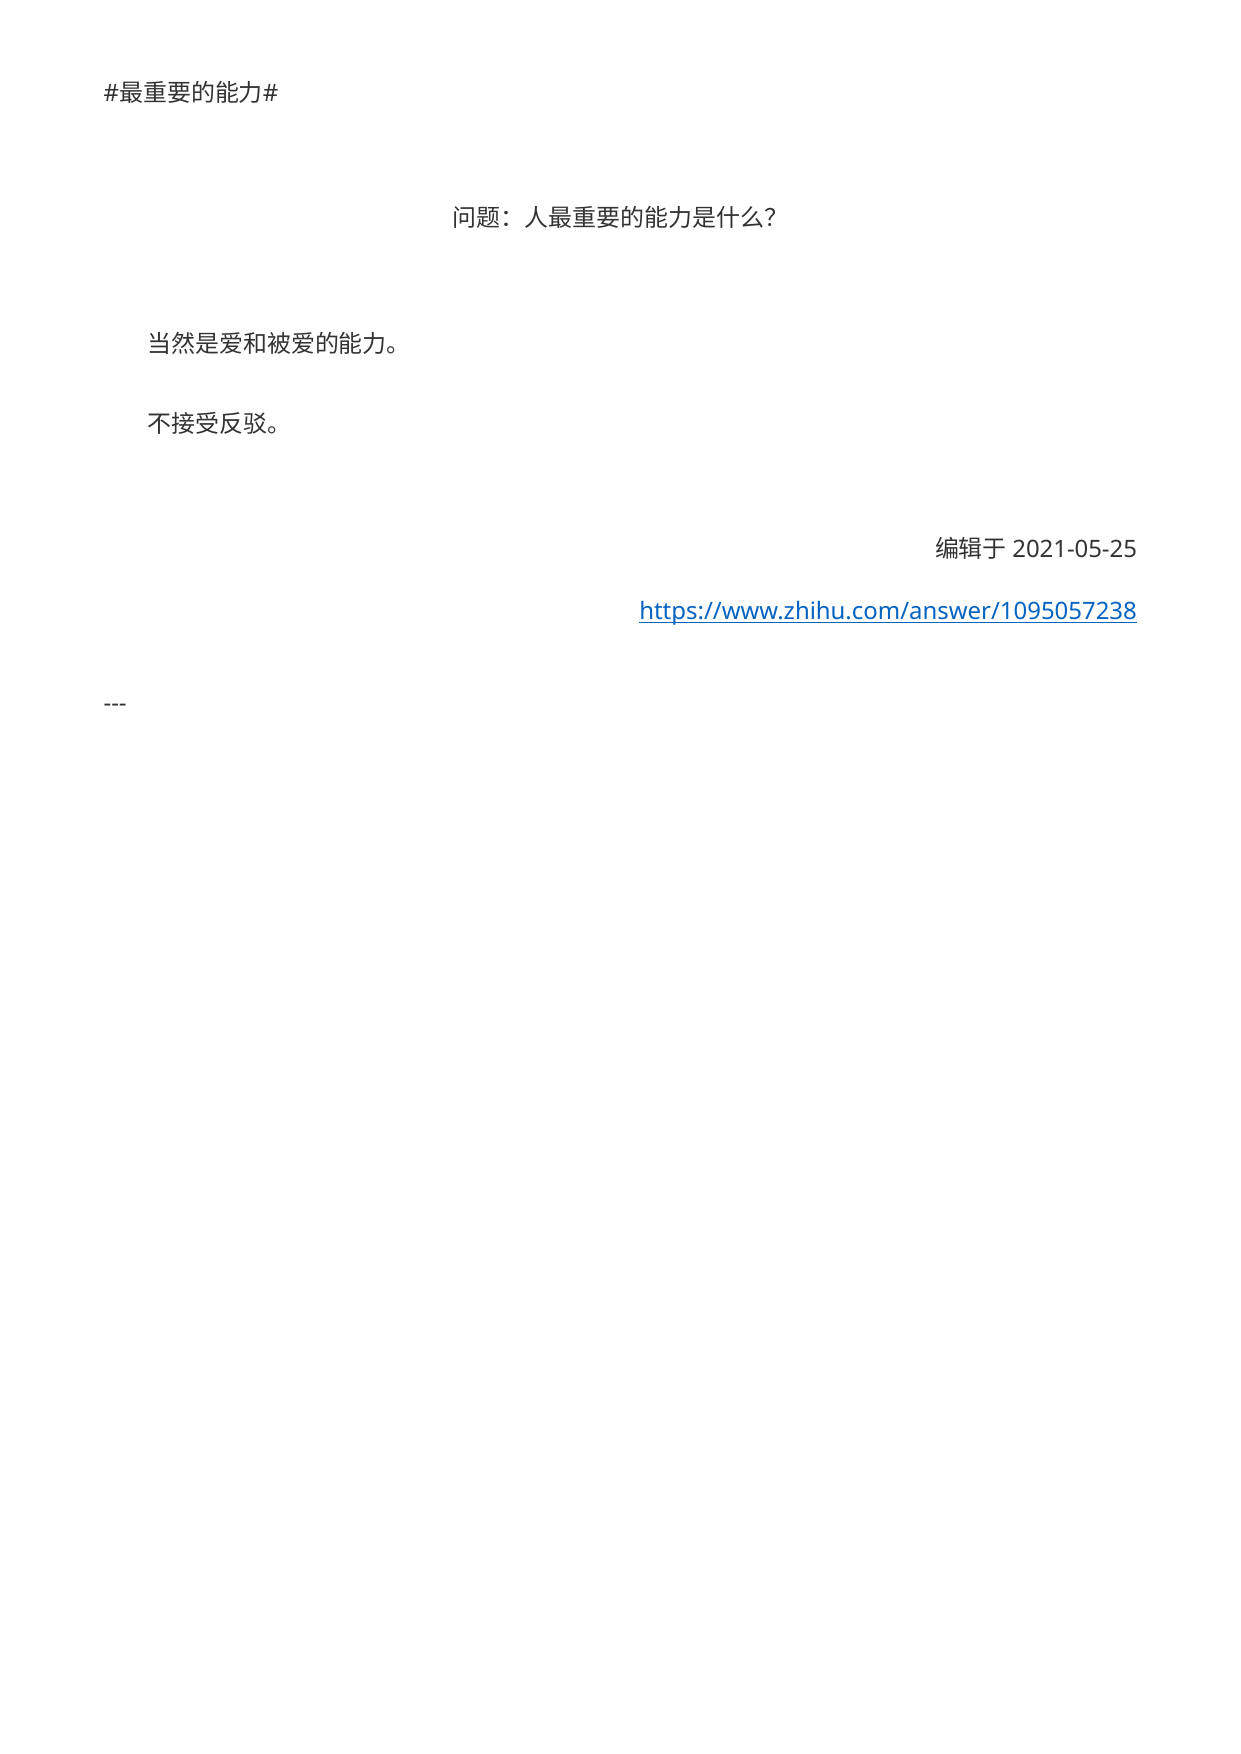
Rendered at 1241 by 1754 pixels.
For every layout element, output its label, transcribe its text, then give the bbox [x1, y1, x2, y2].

text 编辑于 2021-05-25 [103, 513, 1137, 581]
text --- [103, 685, 1137, 719]
text 不接受反驳。 [103, 388, 1137, 456]
text 问题：人最重要的能力是什么？ [103, 182, 1137, 250]
text #最重要的能力# [103, 57, 1137, 125]
text https://www.zhihu.com/answer/1095057238 [103, 593, 1137, 627]
text 当然是爱和被爱的能力。 [103, 308, 1137, 376]
